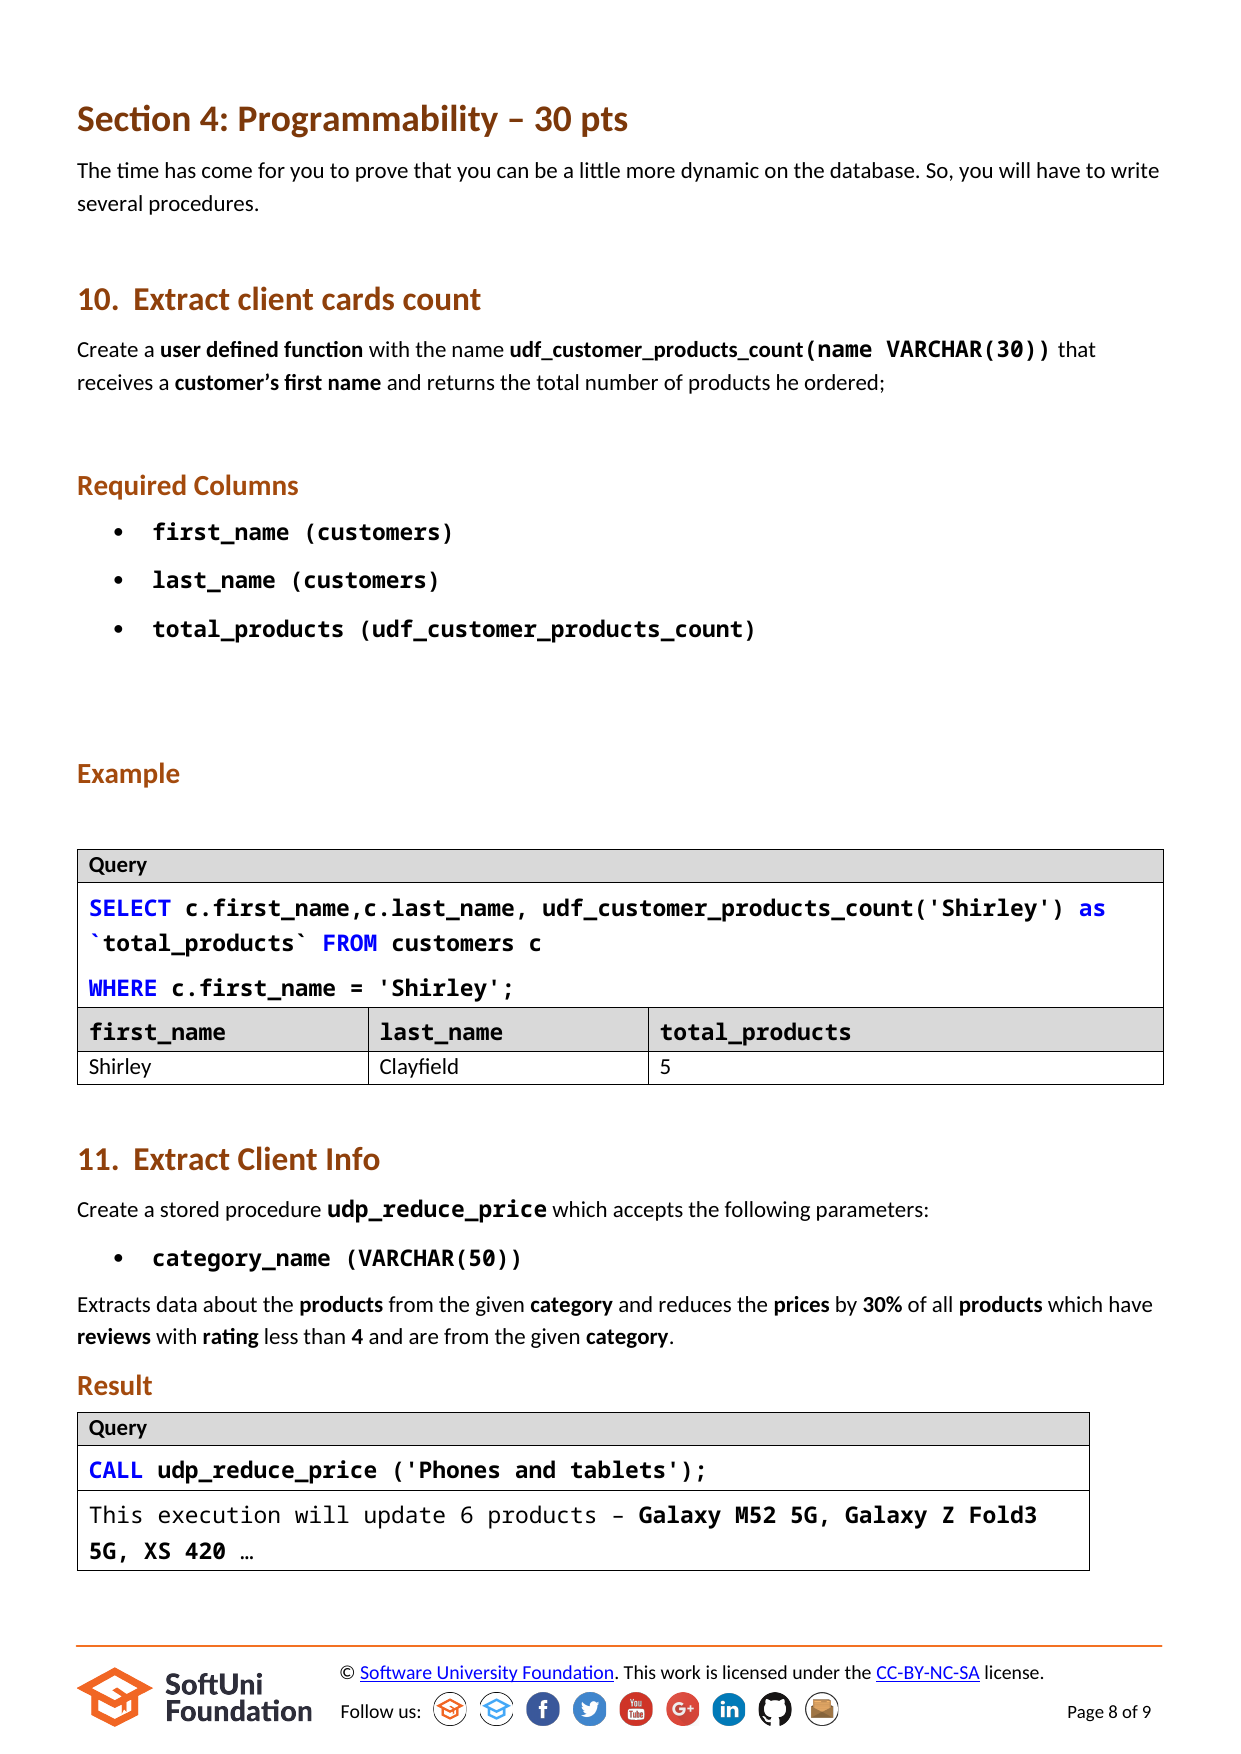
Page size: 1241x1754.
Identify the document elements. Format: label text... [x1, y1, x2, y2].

list total_products (udf_customer_products_count) [114, 613, 1163, 644]
picture [573, 1692, 607, 1726]
table_header Query [78, 850, 1163, 882]
picture [805, 1692, 839, 1726]
table_cell This execution will update 6 products – Galaxy M52 5G, Galaxy Z Fold3 5G, XS 420 … [78, 1491, 1089, 1570]
list last_name (customers) [114, 564, 1163, 596]
picture [736, 1693, 746, 1703]
table_cell total_products [649, 1008, 1163, 1051]
table_cell Shirley [78, 1052, 368, 1084]
picture [76, 1667, 312, 1727]
subtitle Extract client cards count [77, 278, 1163, 319]
table_cell 5 [649, 1052, 1163, 1084]
table_cell Clayfield [369, 1052, 648, 1084]
subtitle Section 4: Programmability – 30 pts [77, 95, 1163, 141]
picture [758, 1692, 792, 1726]
picture [712, 1716, 722, 1726]
picture [433, 1692, 467, 1726]
table_cell first_name [78, 1008, 368, 1051]
table_cell last_name [369, 1008, 648, 1051]
subtitle Extract Client Info [77, 1138, 1163, 1179]
table_cell CALL udp_reduce_price ('Phones and tablets'); [78, 1446, 1089, 1489]
picture [727, 1707, 738, 1717]
subtitle Result [77, 1367, 1163, 1403]
text The time has come for you to prove that you can be a little more dynamic on the database. So, you will have to write several procedures. [77, 156, 1163, 217]
text Create a user defined function with the name udf_customer_products_count(name VARCHAR(30)) that receives a customer’s first name and returns the total number of products he ordered; [77, 333, 1163, 397]
table_cell SELECT c.first_name,c.last_name, udf_customer_products_count('Shirley') as `total_products` FROM customers c WHERE c.first_name = 'Shirley'; [78, 883, 1163, 1007]
picture [480, 1692, 513, 1726]
picture [619, 1692, 653, 1726]
text Extracts data about the products from the given category and reduces the prices by 30% of all products which have reviews with rating less than 4 and are from the given category. [77, 1290, 1163, 1350]
subtitle Example [77, 755, 1163, 791]
subtitle Required Columns [77, 467, 1163, 502]
list first_name (customers) [114, 516, 1163, 547]
picture [666, 1692, 700, 1726]
picture [712, 1693, 722, 1703]
picture [526, 1692, 560, 1726]
text Create a stored procedure udp_reduce_price which accepts the following parameters: [77, 1193, 1163, 1224]
table_header Query [78, 1413, 1089, 1445]
list category_name (VARCHAR(50)) [114, 1242, 1163, 1273]
picture [736, 1716, 746, 1726]
